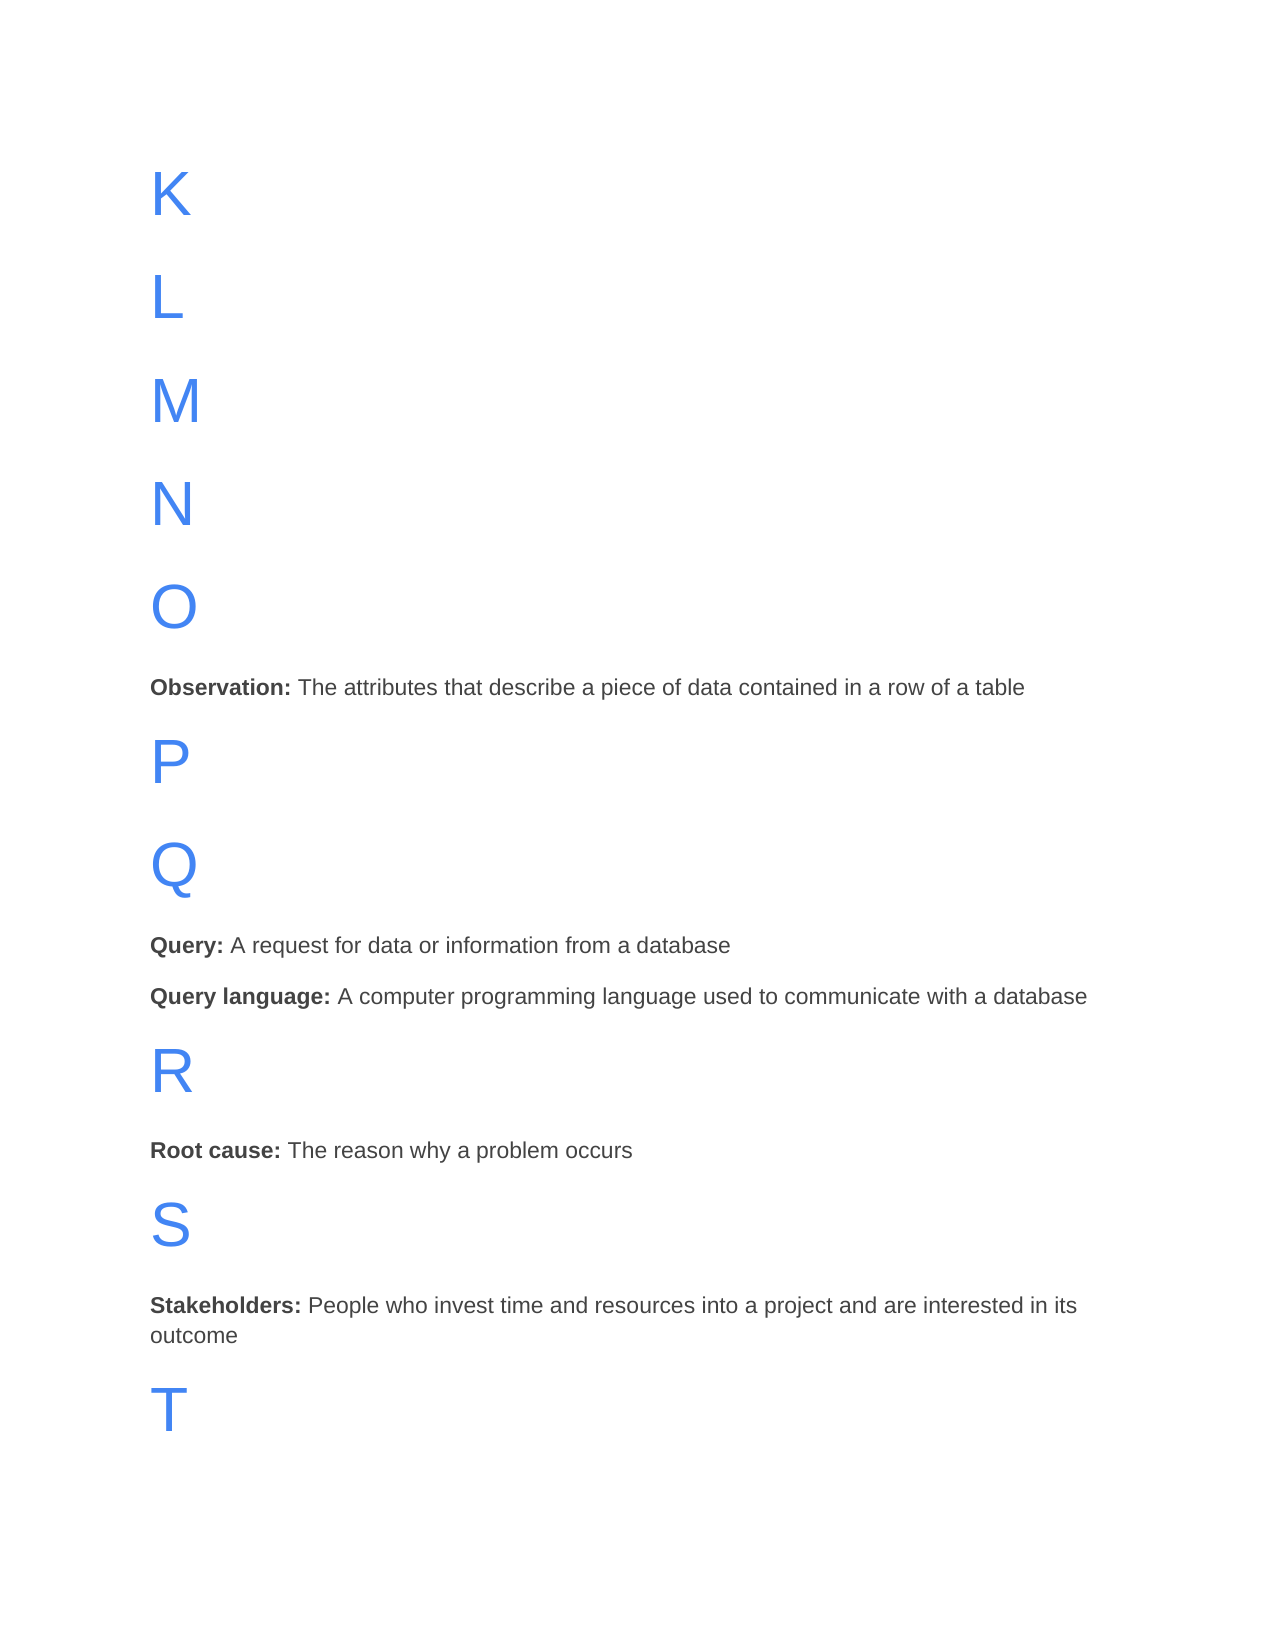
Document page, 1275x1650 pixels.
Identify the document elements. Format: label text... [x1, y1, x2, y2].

text Q [150, 828, 1125, 900]
text Query: A request for data or information from a database [150, 932, 1125, 958]
text T [150, 1373, 1125, 1445]
text P [150, 725, 1125, 797]
text Query language: A computer programming language used to communicate with a database [150, 983, 1125, 1009]
text M [150, 363, 1125, 435]
text Observation: The attributes that describe a piece of data contained in a row of a table [150, 674, 1125, 700]
text O [150, 570, 1125, 642]
text N [150, 467, 1125, 539]
text K [150, 157, 1125, 228]
text S [150, 1188, 1125, 1260]
text Root cause: The reason why a problem occurs [150, 1137, 1125, 1163]
text R [150, 1034, 1125, 1106]
text L [150, 260, 1125, 332]
text Stakeholders: People who invest time and resources into a project and are interested in its outcome [150, 1292, 1125, 1348]
